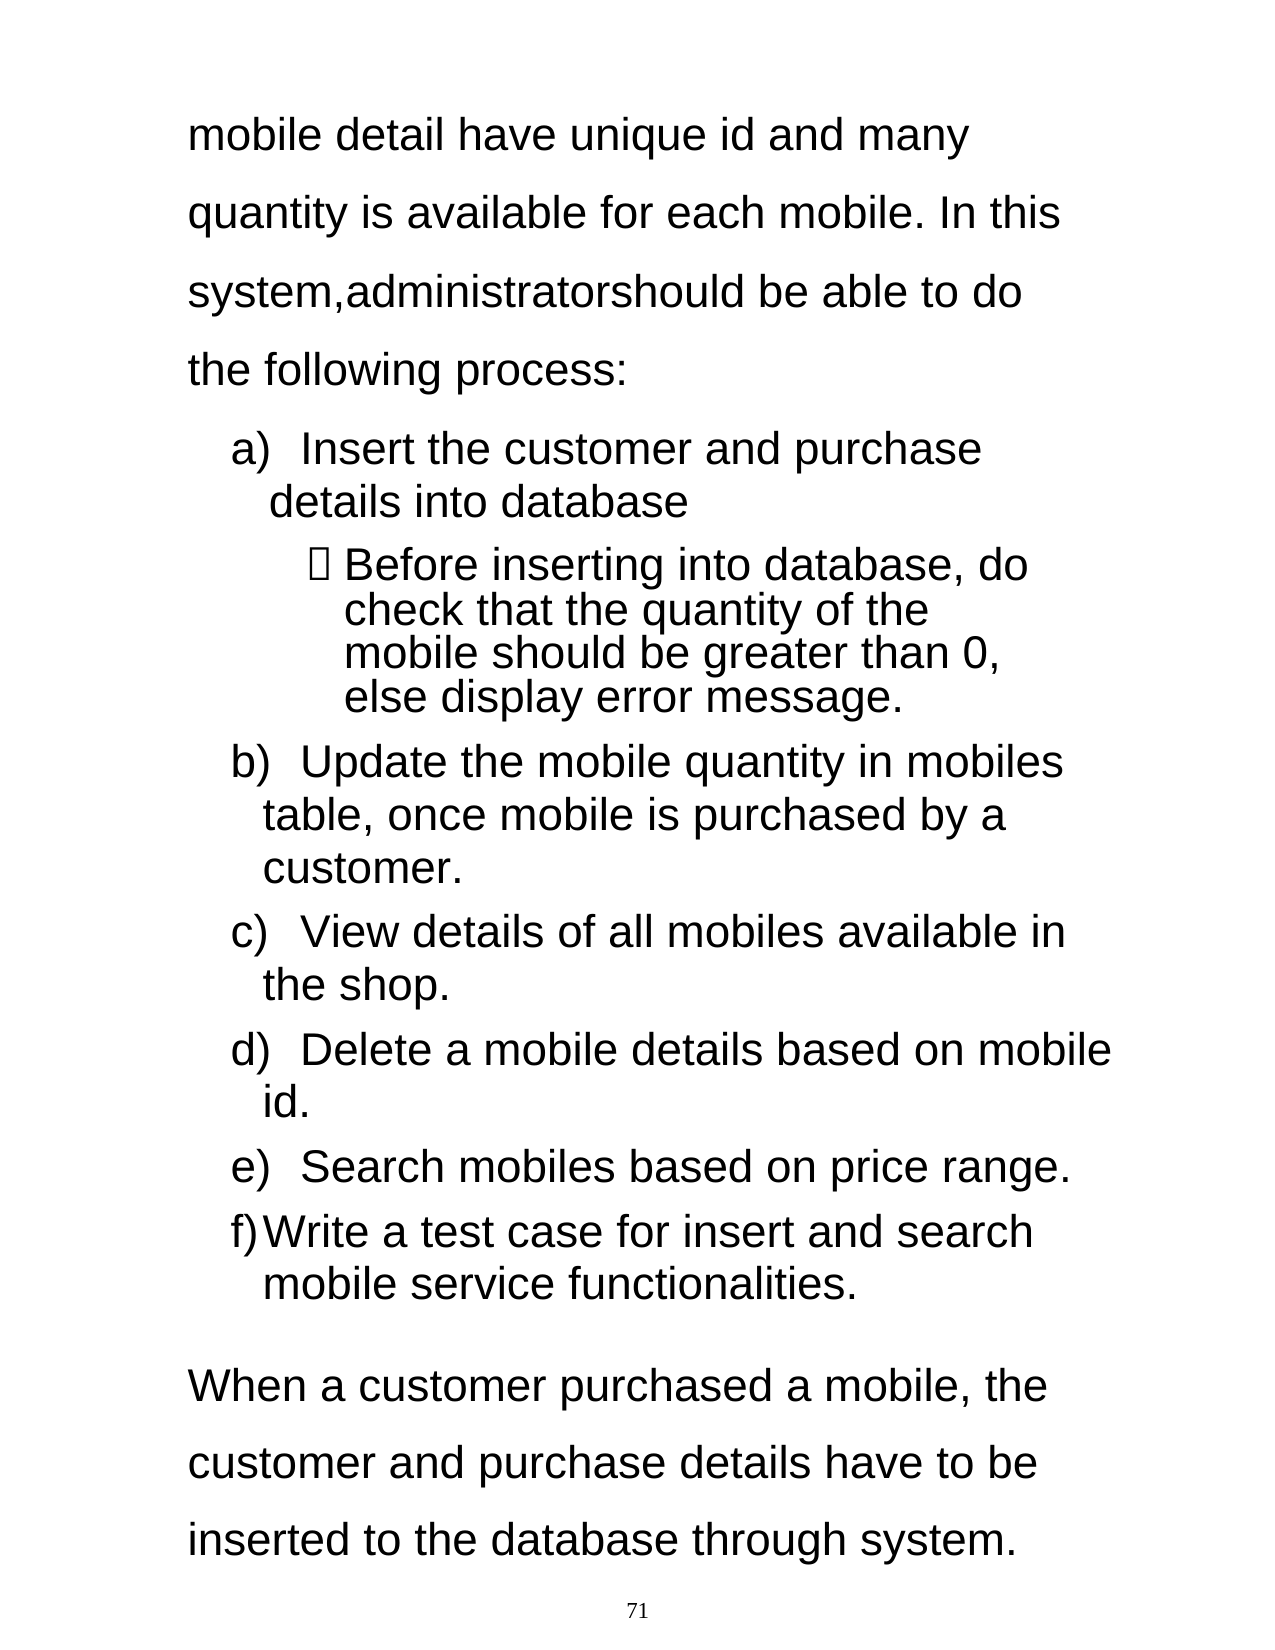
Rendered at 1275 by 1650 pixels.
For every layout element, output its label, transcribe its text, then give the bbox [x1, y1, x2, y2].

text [187, 1358, 1085, 1565]
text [187, 107, 1087, 395]
list Write a test case for insert and search mobile service functionalities. [230, 1204, 1125, 1309]
list Before inserting into database, do check that the quantity of the mobile should be greater than 0, else display error message. [305, 539, 1060, 722]
list Search mobiles based on price range. [230, 1139, 1125, 1192]
list View details of all mobiles available in the shop. [230, 905, 1125, 1010]
list Update the mobile quantity in mobiles table, once mobile is purchased by a customer. [230, 735, 1125, 893]
list Insert the customer and purchase details into database [230, 421, 1125, 527]
list Delete a mobile details based on mobile id. [230, 1022, 1125, 1128]
